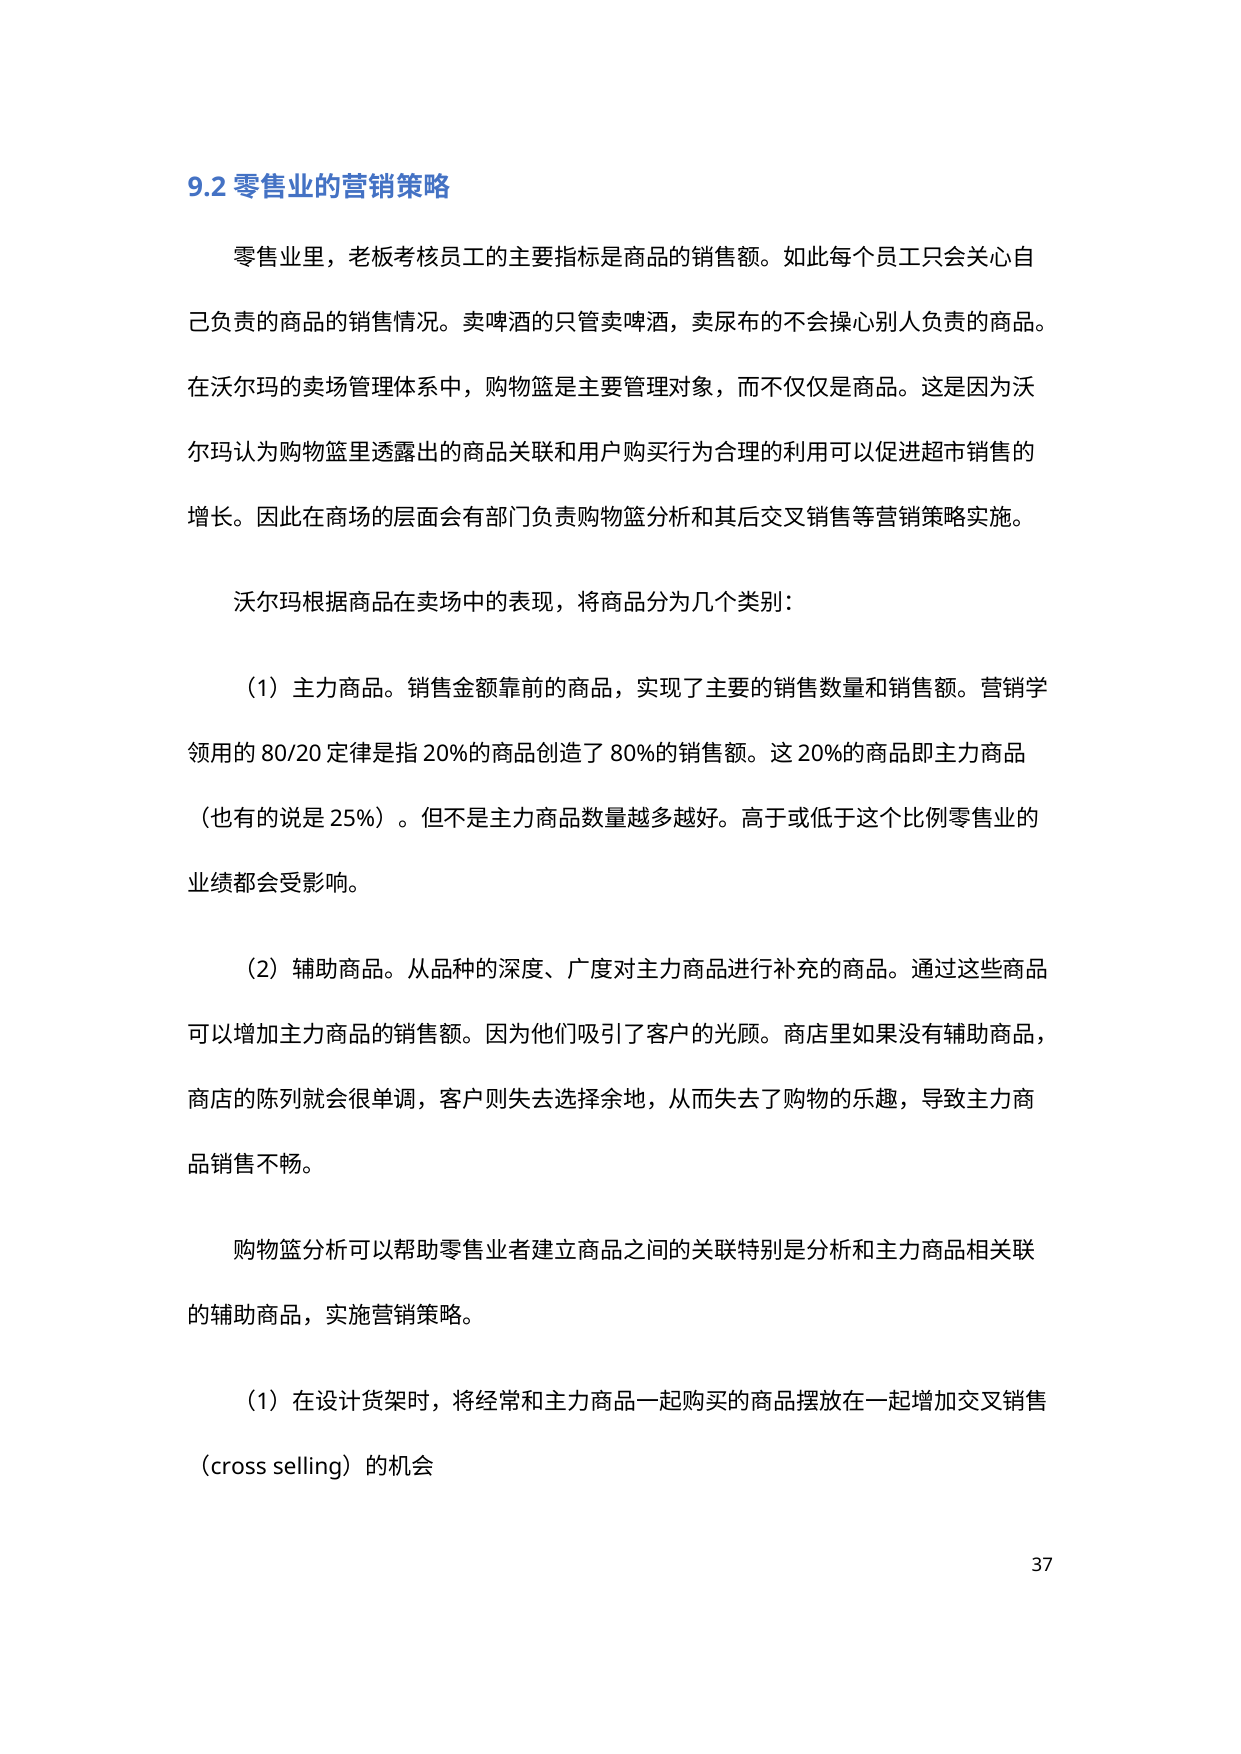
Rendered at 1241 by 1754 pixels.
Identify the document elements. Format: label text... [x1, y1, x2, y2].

subtitle 9.2 零售业的营销策略 [187, 152, 1053, 217]
text 购物篮分析可以帮助零售业者建立商品之间的关联特别是分析和主力商品相关联的辅助商品，实施营销策略。 [187, 1216, 1053, 1346]
text （1）在设计货架时，将经常和主力商品一起购买的商品摆放在一起增加交叉销售（cross selling）的机会 [187, 1367, 1053, 1497]
text （1）主力商品。销售金额靠前的商品，实现了主要的销售数量和销售额。营销学领用的80/20定律是指20%的商品创造了80%的销售额。这20%的商品即主力商品（也有的说是25%）。但不是主力商品数量越多越好。高于或低于这个比例零售业的业绩都会受影响。 [187, 654, 1053, 914]
text （2）辅助商品。从品种的深度、广度对主力商品进行补充的商品。通过这些商品可以增加主力商品的销售额。因为他们吸引了客户的光顾。商店里如果没有辅助商品，商店的陈列就会很单调，客户则失去选择余地，从而失去了购物的乐趣，导致主力商品销售不畅。 [187, 935, 1053, 1195]
text 沃尔玛根据商品在卖场中的表现，将商品分为几个类别： [187, 568, 1053, 633]
text 零售业里，老板考核员工的主要指标是商品的销售额。如此每个员工只会关心自己负责的商品的销售情况。卖啤酒的只管卖啤酒，卖尿布的不会操心别人负责的商品。在沃尔玛的卖场管理体系中，购物篮是主要管理对象，而不仅仅是商品。这是因为沃尔玛认为购物篮里透露出的商品关联和用户购买行为合理的利用可以促进超市销售的增长。因此在商场的层面会有部门负责购物篮分析和其后交叉销售等营销策略实施。 [187, 222, 1053, 547]
